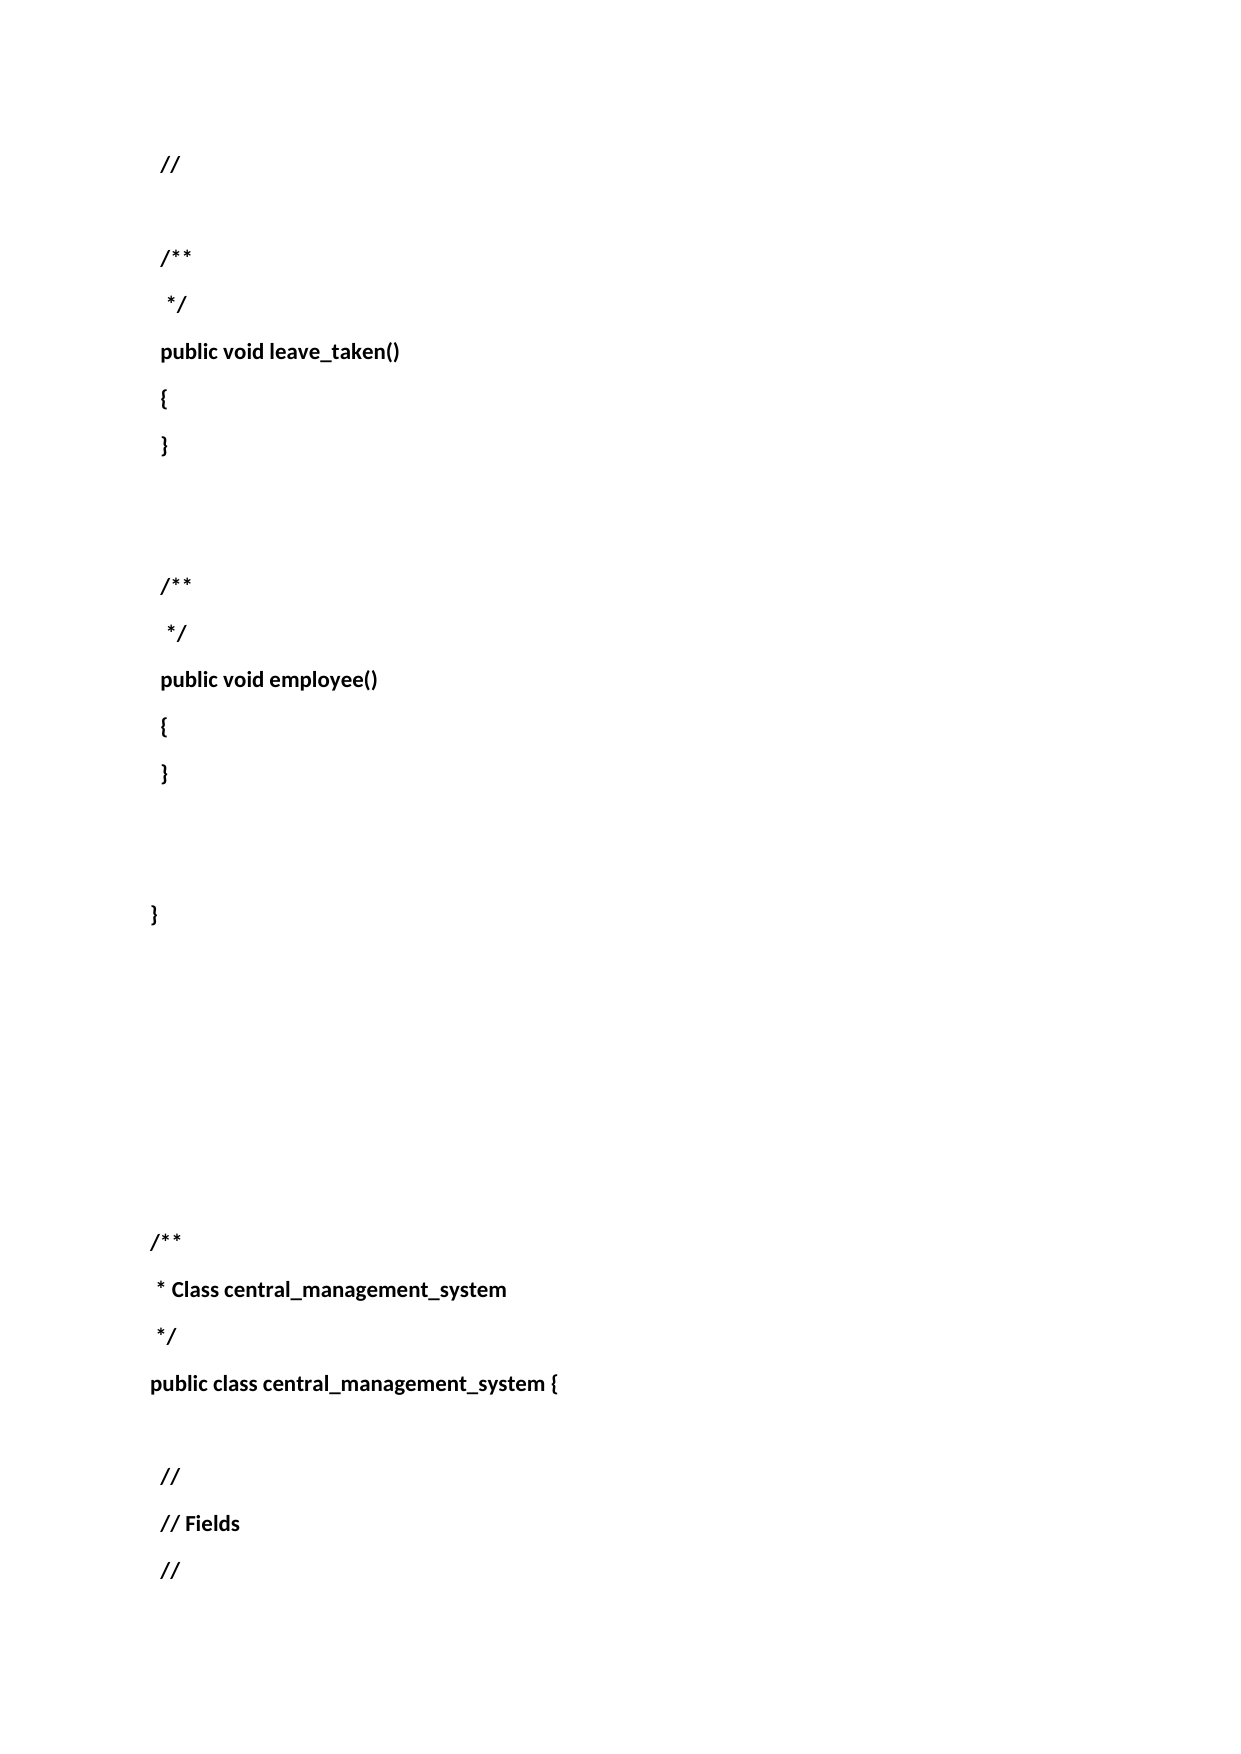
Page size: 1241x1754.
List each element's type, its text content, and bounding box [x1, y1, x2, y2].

text { [150, 384, 1090, 412]
text */ [150, 1322, 1090, 1350]
text /** [150, 244, 1090, 272]
text public void leave_taken() [150, 337, 1090, 366]
text // [150, 1556, 1090, 1584]
text } [150, 900, 1090, 928]
text } [150, 431, 1090, 459]
text /** [150, 572, 1090, 600]
text { [150, 712, 1090, 741]
text */ [150, 291, 1090, 319]
text * Class central_management_system [150, 1275, 1090, 1303]
text // [150, 150, 1090, 178]
text /** [150, 1228, 1090, 1256]
text public class central_management_system { [150, 1369, 1090, 1397]
text // [150, 1462, 1090, 1491]
text // Fields [150, 1509, 1090, 1537]
text } [150, 759, 1090, 787]
text public void employee() [150, 666, 1090, 694]
text */ [150, 619, 1090, 647]
